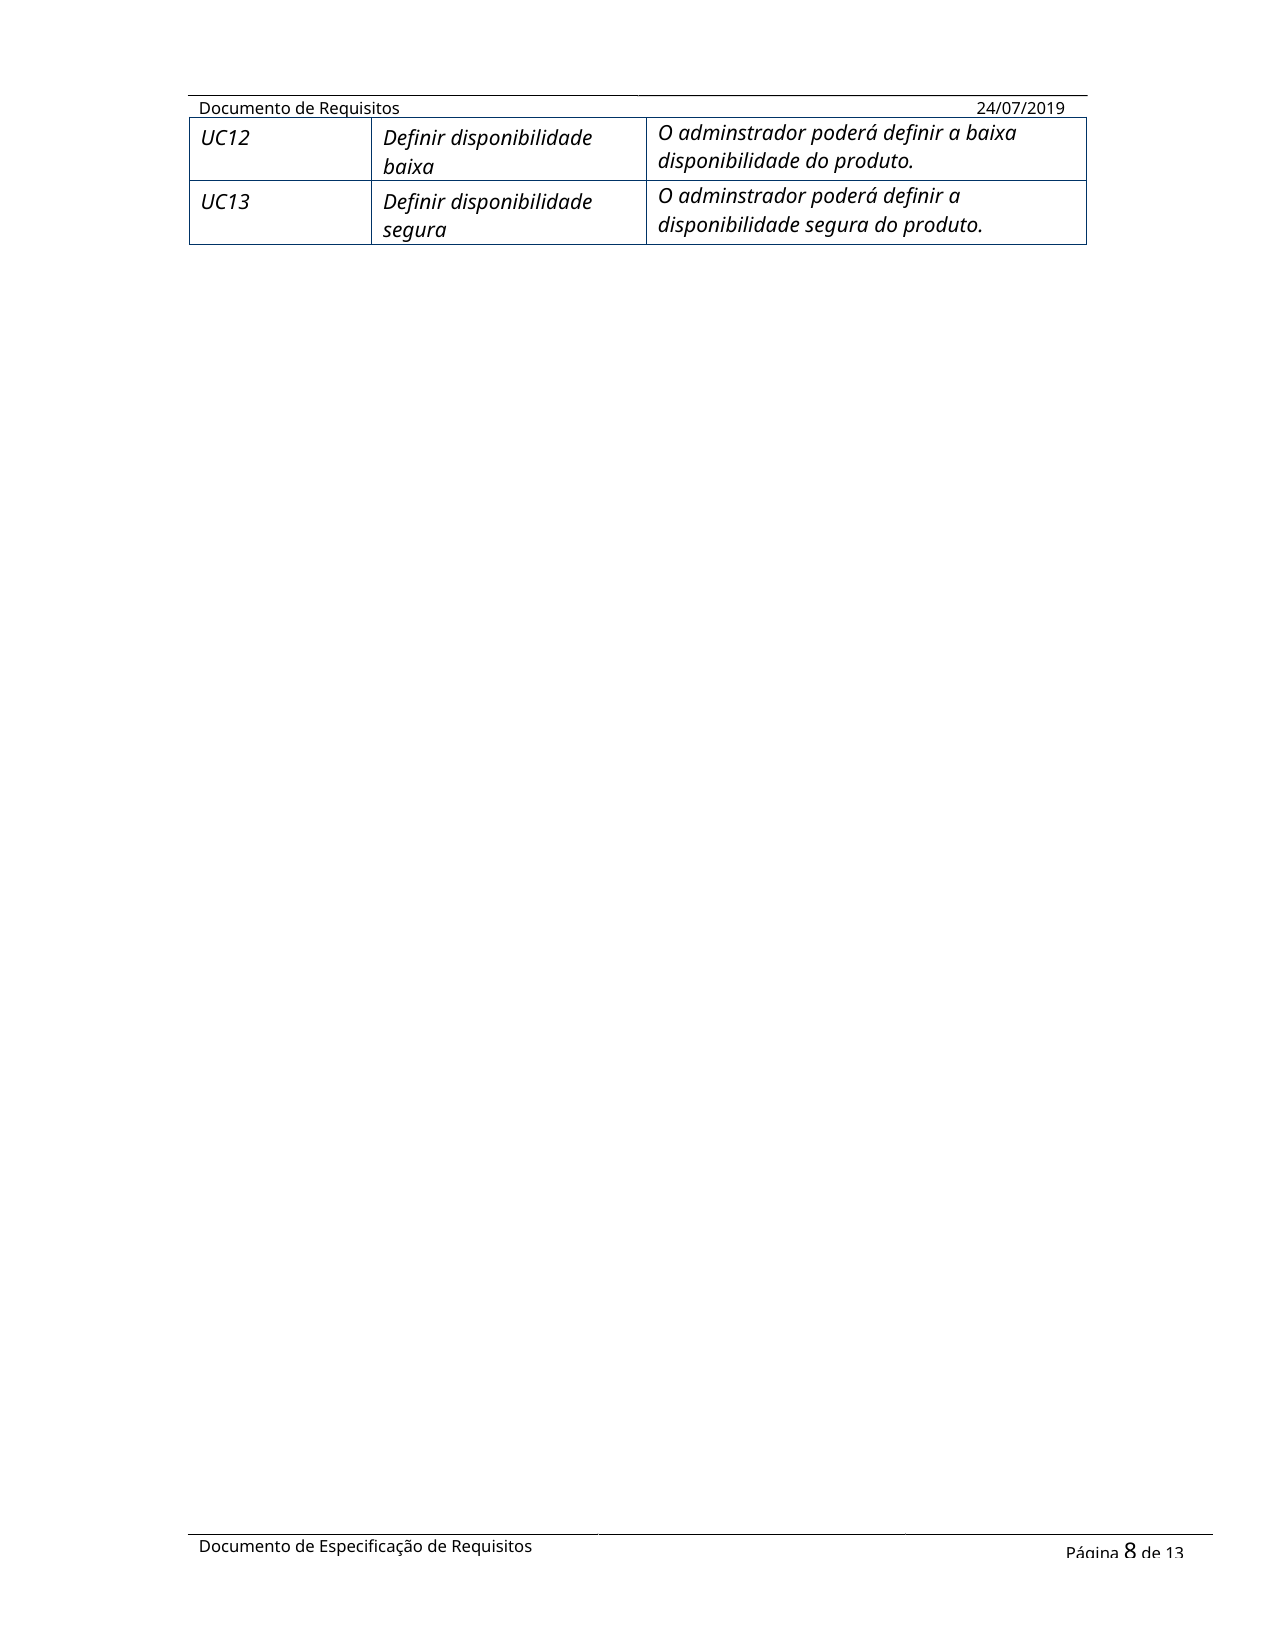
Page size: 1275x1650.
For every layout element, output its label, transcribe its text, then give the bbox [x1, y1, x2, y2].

table_cell O adminstrador poderá definir a disponibilidade segura do produto. [647, 181, 1086, 244]
table_cell UC13 [190, 181, 371, 244]
table_cell O adminstrador poderá definir a baixa disponibilidade do produto. [647, 118, 1086, 180]
table_cell Definir disponibilidade segura [372, 181, 646, 244]
table_cell Definir disponibilidade baixa [372, 118, 646, 180]
table_cell UC12 [190, 118, 371, 180]
